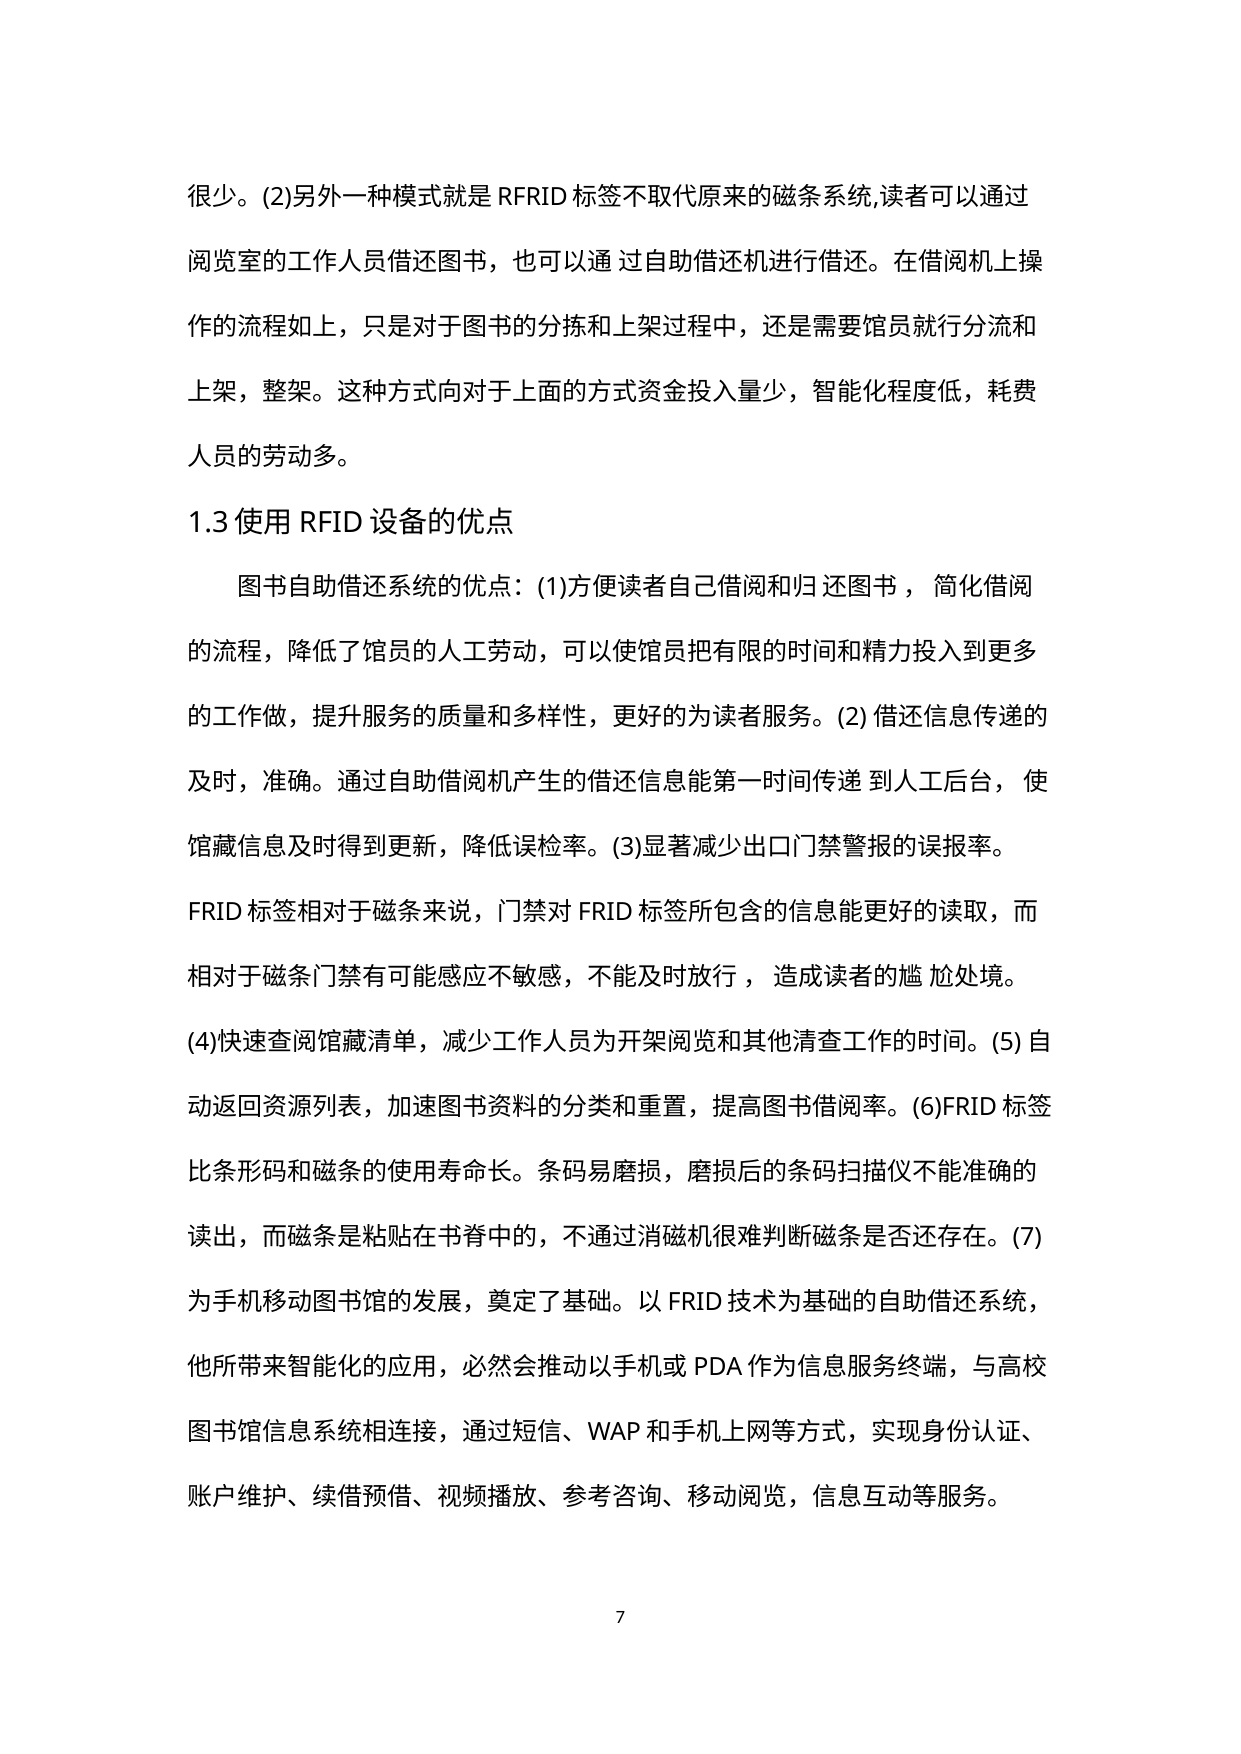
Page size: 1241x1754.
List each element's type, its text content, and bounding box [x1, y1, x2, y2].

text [187, 162, 1053, 487]
text 图书自助借还系统的优点：(1)方便读者自己借阅和归 还图书 ， 简化借阅的流程，降低了馆员的人工劳动，可以使馆员把有限的时间和精力投入到更多的工作做，提升服务的质量和多样性，更好的为读者服务。(2) 借还信息传递的及时，准确。通过自助借阅机产生的借还信息能第一时间传递 到人工后台， 使馆藏信息及时得到更新，降低误检率。(3)显著减少出口门禁警报的误报率。FRID标签相对于磁条来说，门禁对FRID标签所包含的信息能更好的读取，而相对于磁条门禁有可能感应不敏感，不能及时放行 ， 造成读者的尴 尬处境。(4)快速查阅馆藏清单，减少工作人员为开架阅览和其他清查工作的时间。(5) 自动返回资源列表，加速图书资料的分类和重置，提高图书借阅率。(6)FRID标签比条形码和磁条的使用寿命长。条码易磨损，磨损后的条码扫描仪不能准确的读出，而磁条是粘贴在书脊中的，不通过消磁机很难判断磁条是否还存在。(7)为手机移动图书馆的发展，奠定了基础。以FRID技术为基础的自助借还系统，他所带来智能化的应用，必然会推动以手机或 PDA作为信息服务终端，与高校图书馆信息系统相连接，通过短信、WAP和手机上网等方式，实现身份认证、账户维护、续借预借、视频播放、参考咨询、移动阅览，信息互动等服务。 [187, 552, 1053, 1527]
text 1.3使用RFID设备的优点 [187, 487, 1053, 552]
